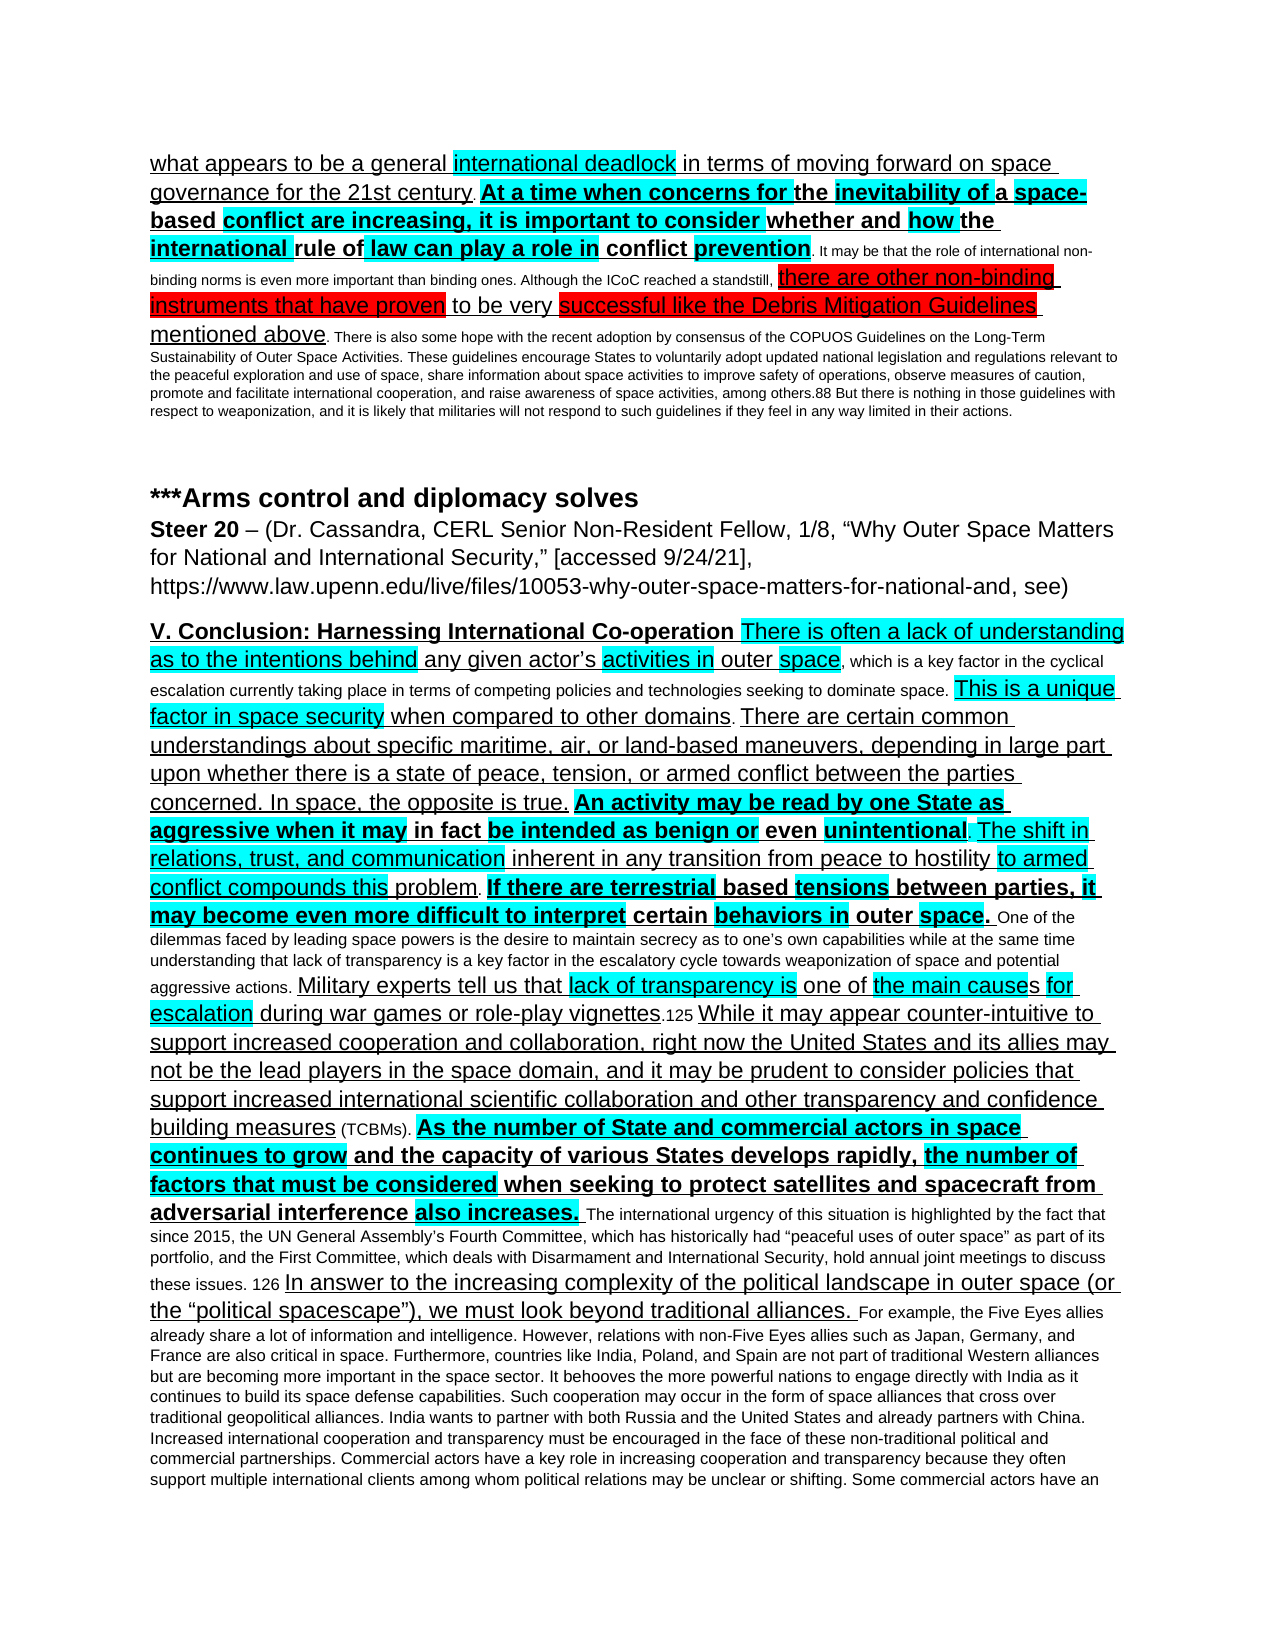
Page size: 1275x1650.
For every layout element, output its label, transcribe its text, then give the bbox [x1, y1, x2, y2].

text Steer 20 – (Dr. Cassandra, CERL Senior Non-Resident Fellow, 1/8, “Why Outer Space Matters for National and International Security,” [accessed 9/24/21], https://www.law.upenn.edu/live/files/10053-why-outer-space-matters-for-national-and, see) [150, 516, 1125, 599]
subtitle ***Arms control and diplomacy solves [150, 482, 1125, 513]
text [150, 150, 1125, 419]
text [150, 618, 1125, 1489]
